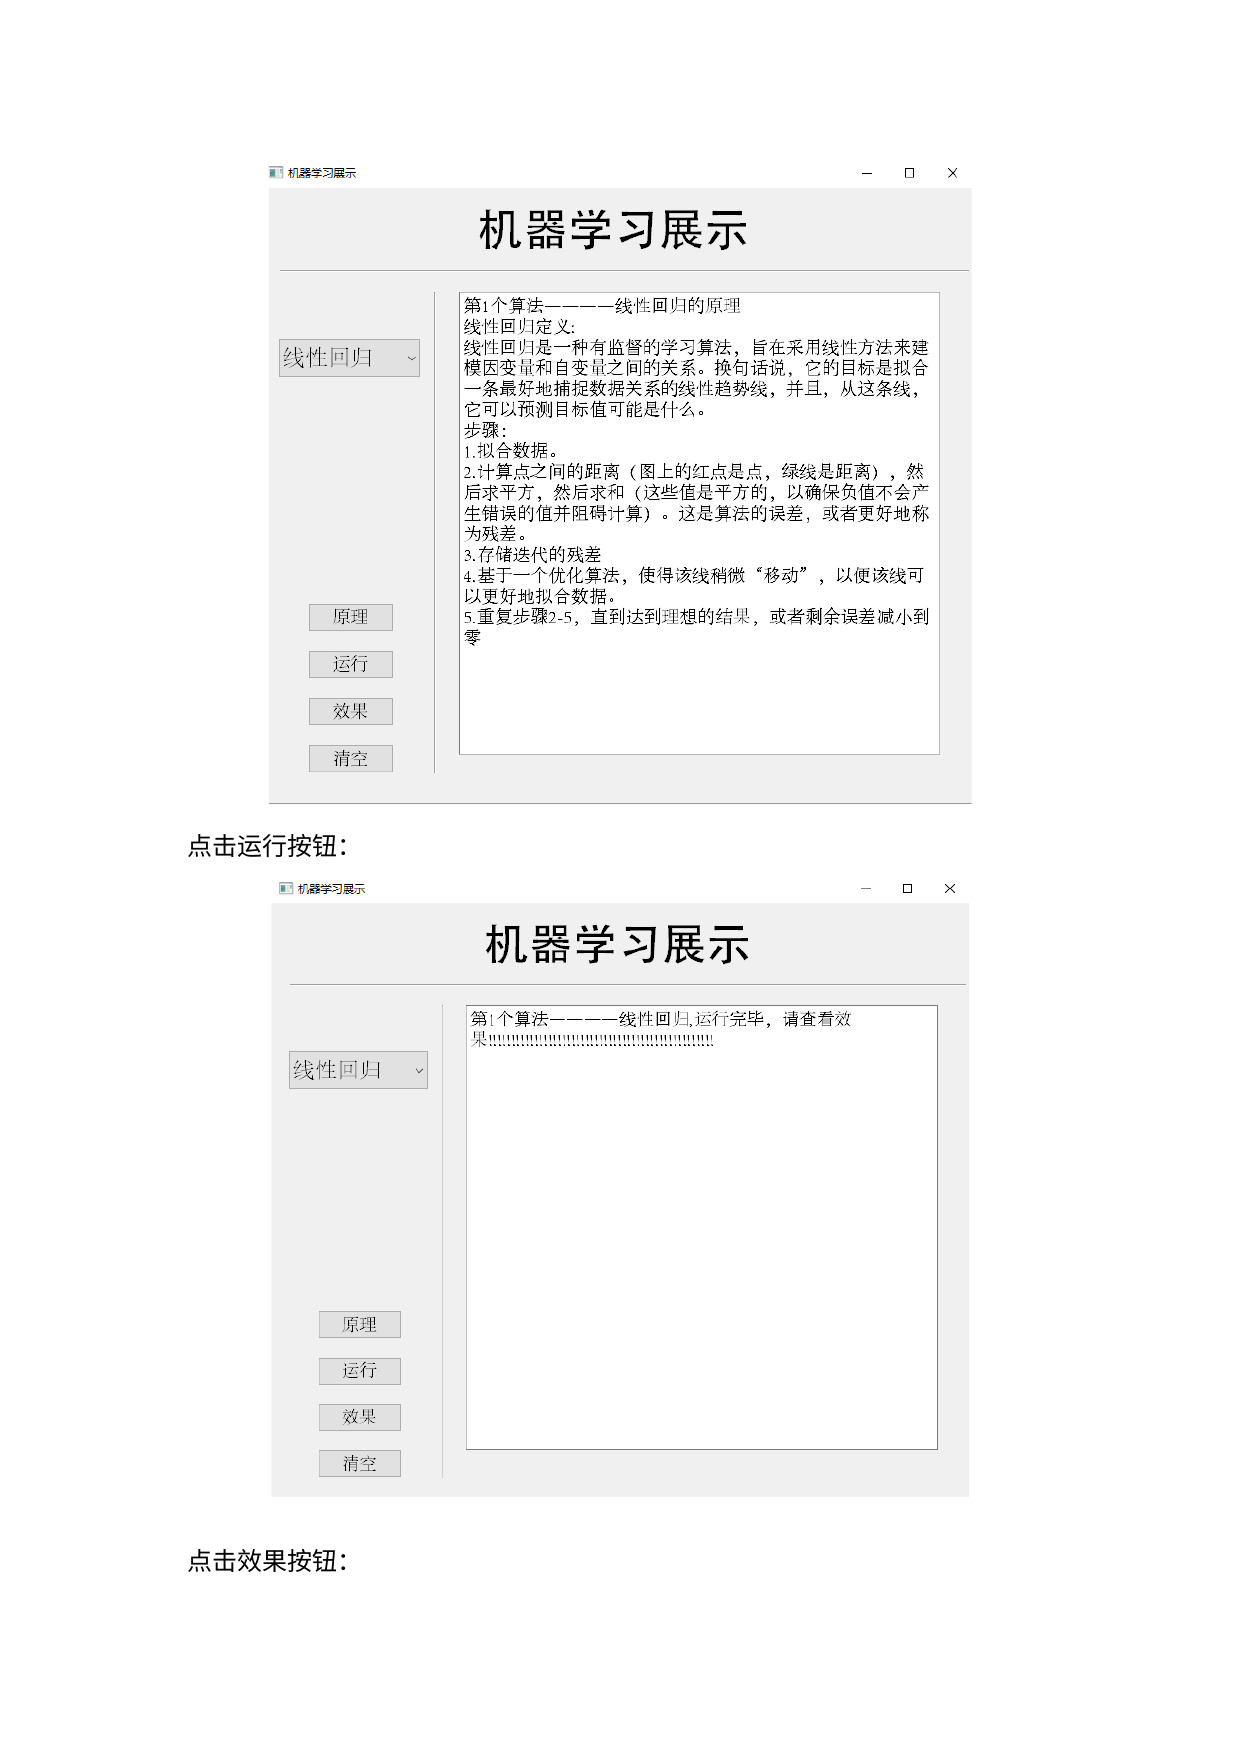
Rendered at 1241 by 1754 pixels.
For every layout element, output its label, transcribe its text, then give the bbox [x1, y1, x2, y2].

text 点击运行按钮： [187, 812, 1053, 877]
picture [271, 877, 969, 1497]
picture [268, 162, 972, 804]
text 点击效果按钮： [187, 1527, 1053, 1592]
